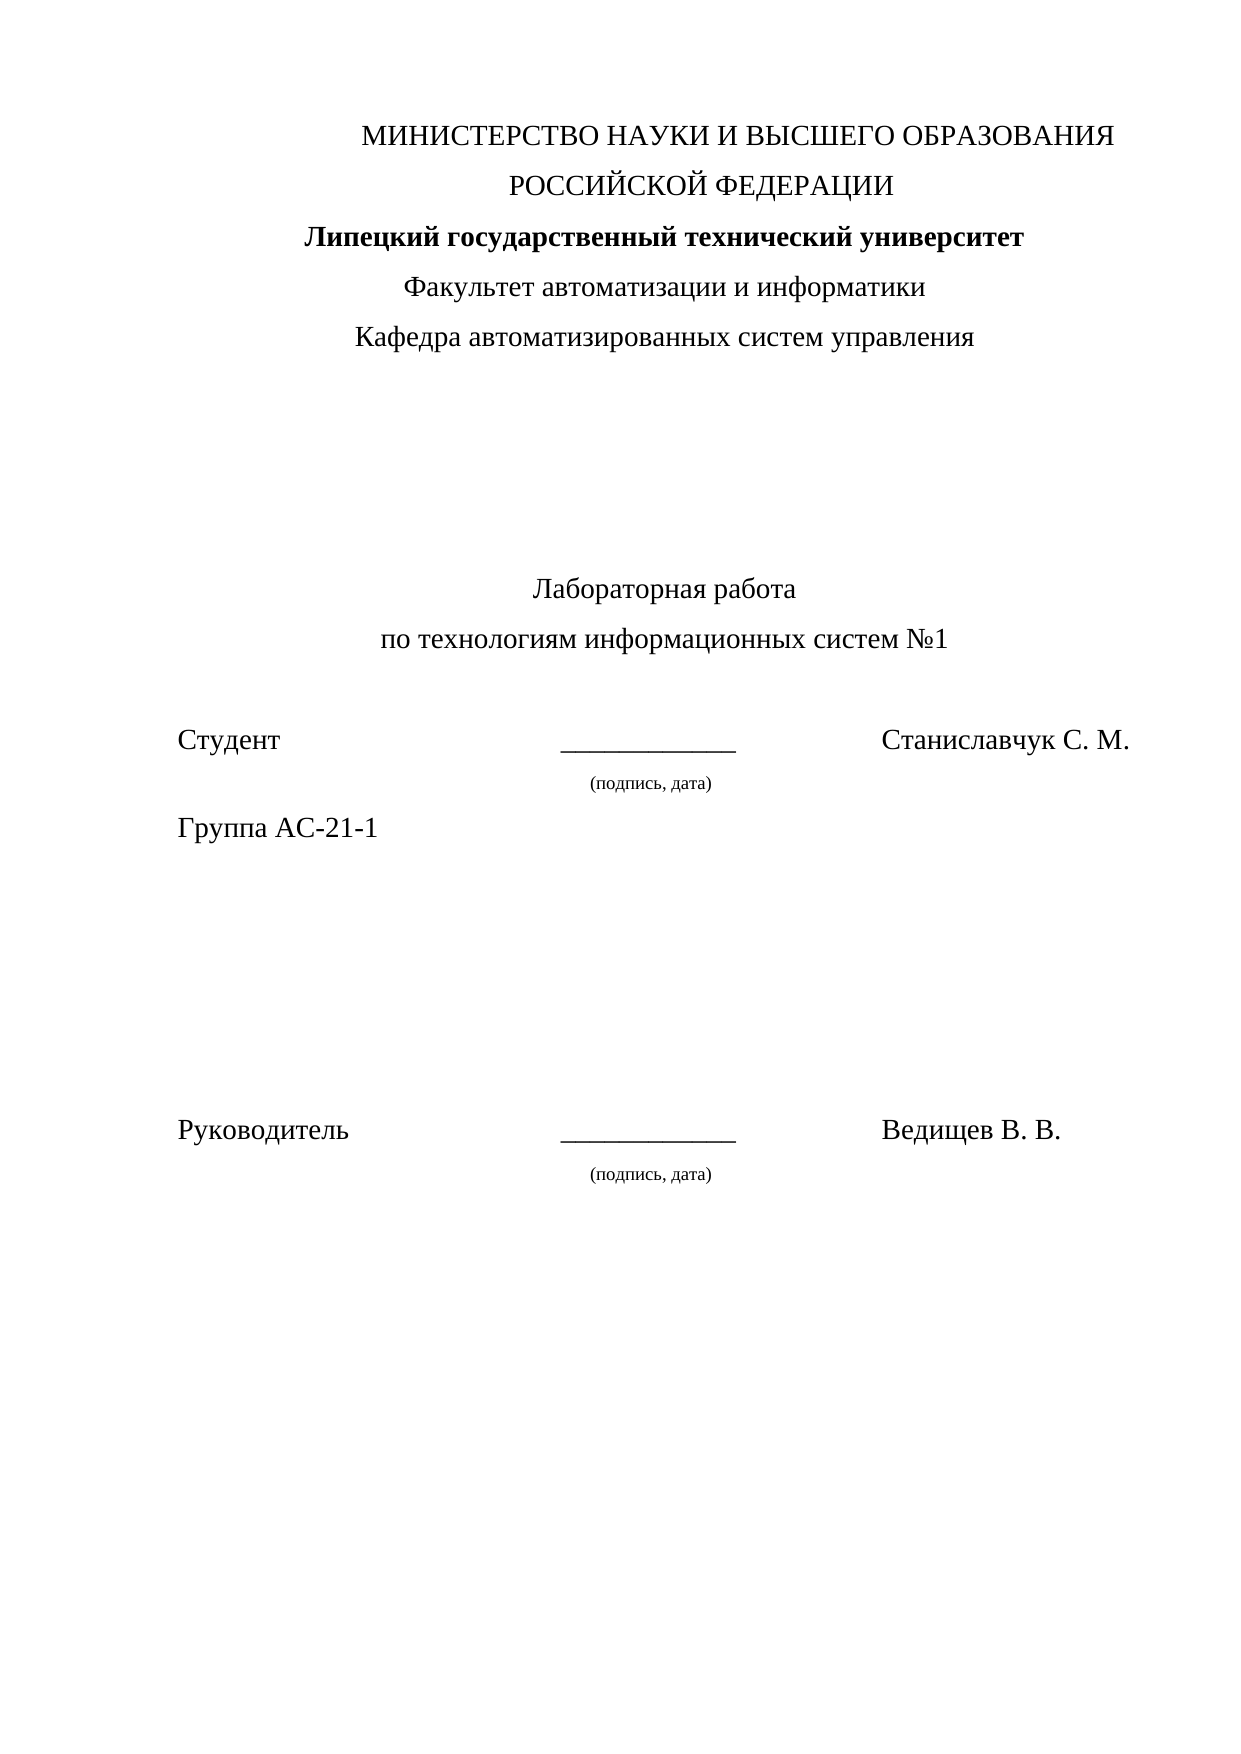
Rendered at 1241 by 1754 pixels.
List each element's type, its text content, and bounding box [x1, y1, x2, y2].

text Руководитель ____________ Ведищев В. В. [177, 1112, 1152, 1146]
text Группа АС-21-1 [177, 811, 1152, 844]
text (подпись, дата) [472, 772, 1152, 794]
text МИНИСТЕРСТВО НАУКИ И ВЫСШЕГО ОБРАЗОВАНИЯ РОССИЙСКОЙ ФЕДЕРАЦИИ [251, 118, 1152, 202]
text Лабораторная работа [177, 571, 1152, 604]
text Липецкий государственный технический университет [177, 219, 1152, 252]
text Факультет автоматизации и информатики [177, 269, 1152, 303]
text Кафедра автоматизированных систем управления [177, 319, 1152, 353]
text по технологиям информационных систем №1 [177, 621, 1152, 655]
text (подпись, дата) [472, 1163, 1152, 1184]
text Студент ____________ Станиславчук С. М. [177, 722, 1152, 755]
